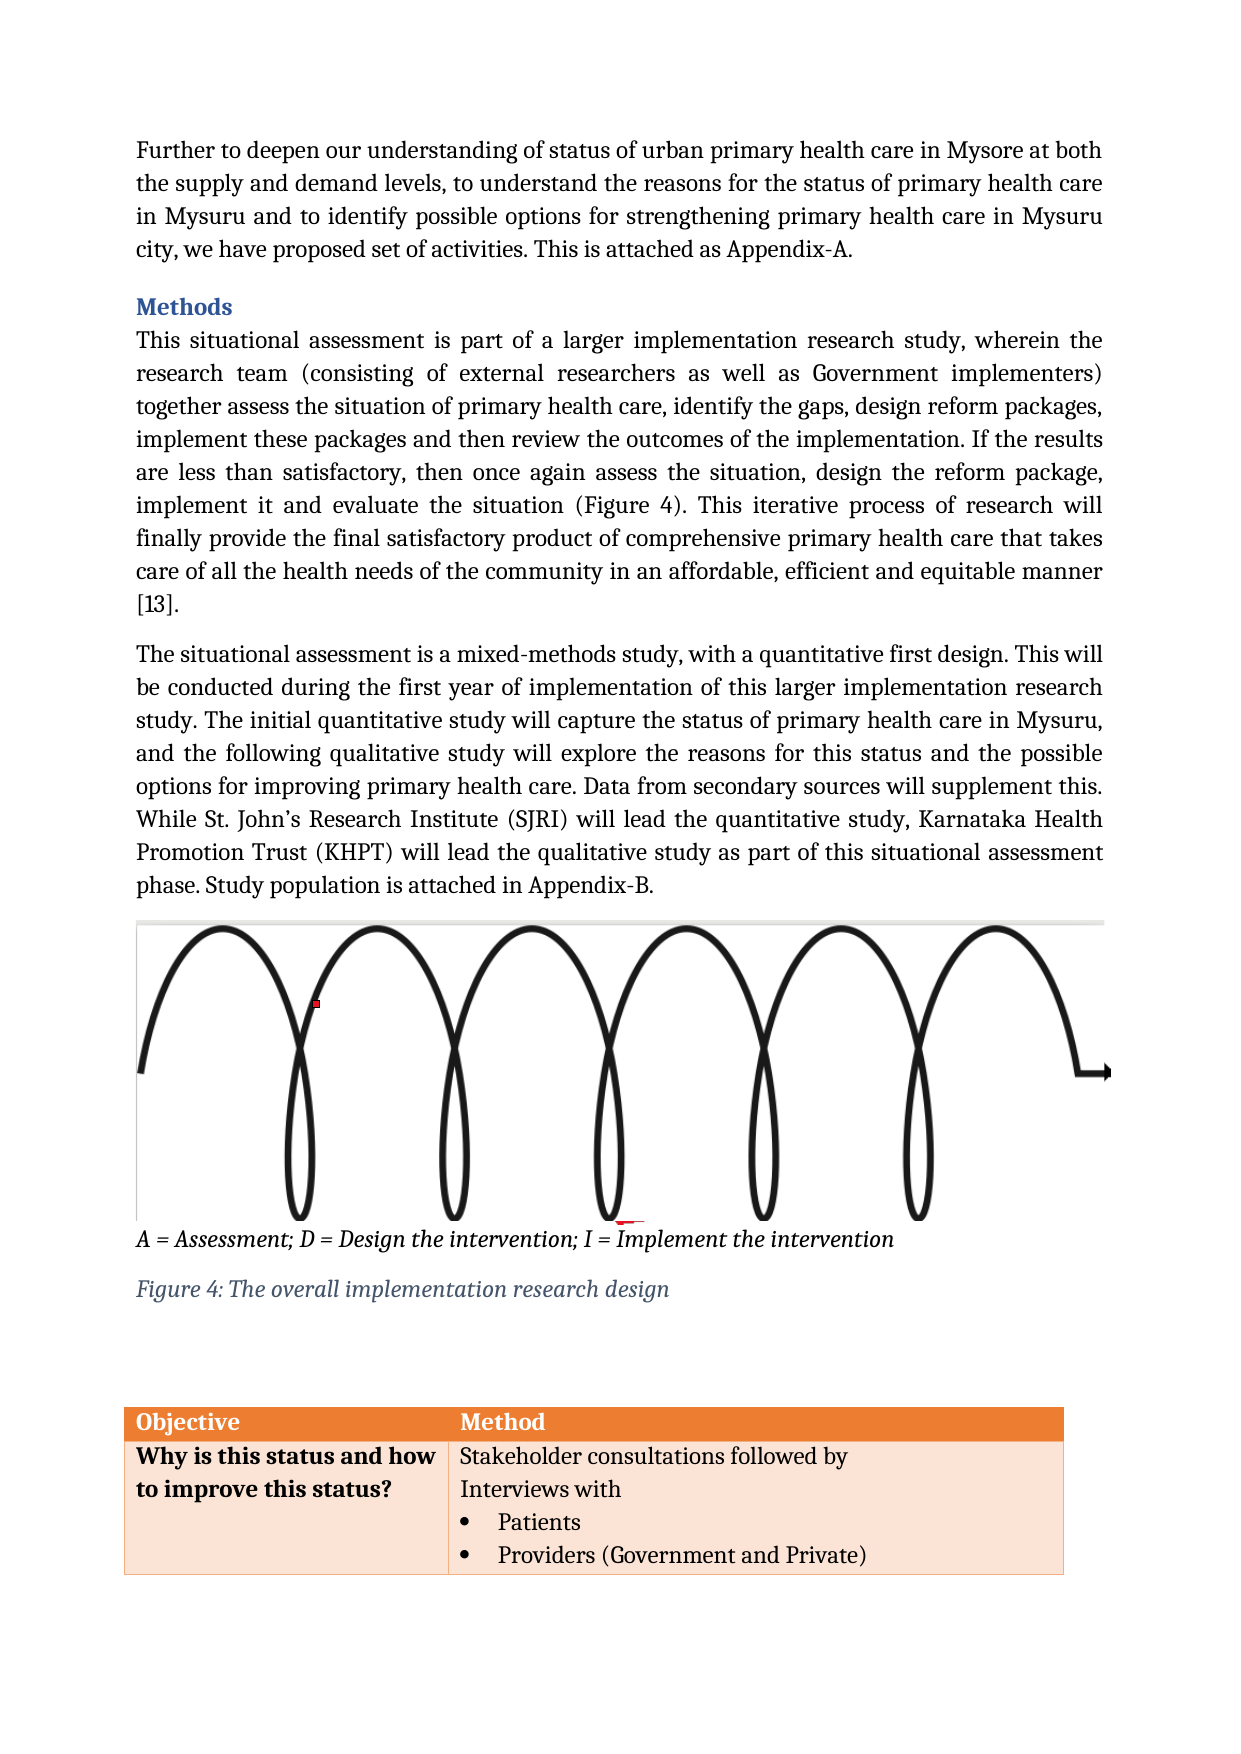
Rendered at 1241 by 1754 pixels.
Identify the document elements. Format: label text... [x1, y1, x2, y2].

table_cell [125, 1442, 448, 1574]
text Further to deepen our understanding of status of urban primary health care in Mysore at both the supply and demand levels, to understand the reasons for the status of primary health care in Mysuru and to identify possible options for strengthening primary health care in Mysuru city, we have proposed set of activities. This is attached as Appendix-A. [136, 136, 1104, 264]
table_header Method [449, 1408, 1063, 1441]
text Figure 4: The overall implementation research design [136, 1275, 1104, 1304]
table_header Objective [125, 1408, 448, 1441]
text This situational assessment is part of a larger implementation research study, wherein the research team (consisting of external researchers as well as Government implementers) together assess the situation of primary health care, identify the gaps, design reform packages, implement these packages and then review the outcomes of the implementation. If the results are less than satisfactory, then once again assess the situation, design the reform package, implement it and evaluate the situation (Figure 4). This iterative process of research will finally provide the final satisfactory product of comprehensive primary health care that takes care of all the health needs of the community in an affordable, efficient and equitable manner . [136, 326, 1104, 619]
text The situational assessment is a mixed-methods study, with a quantitative first design. This will be conducted during the first year of implementation of this larger implementation research study. The initial quantitative study will capture the status of primary health care in Mysuru, and the following qualitative study will explore the reasons for this status and the possible options for improving primary health care. Data from secondary sources will supplement this. While St. John’s Research Institute (SJRI) will lead the quantitative study, Karnataka Health Promotion Trust (KHPT) will lead the qualitative study as part of this situational assessment phase. Study population is attached in Appendix-B. [136, 640, 1104, 900]
subtitle Methods [136, 293, 1104, 322]
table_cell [449, 1442, 1063, 1574]
picture [135, 920, 1111, 1225]
text A = Assessment; D = Design the intervention; I = Implement the intervention [136, 1225, 1104, 1254]
